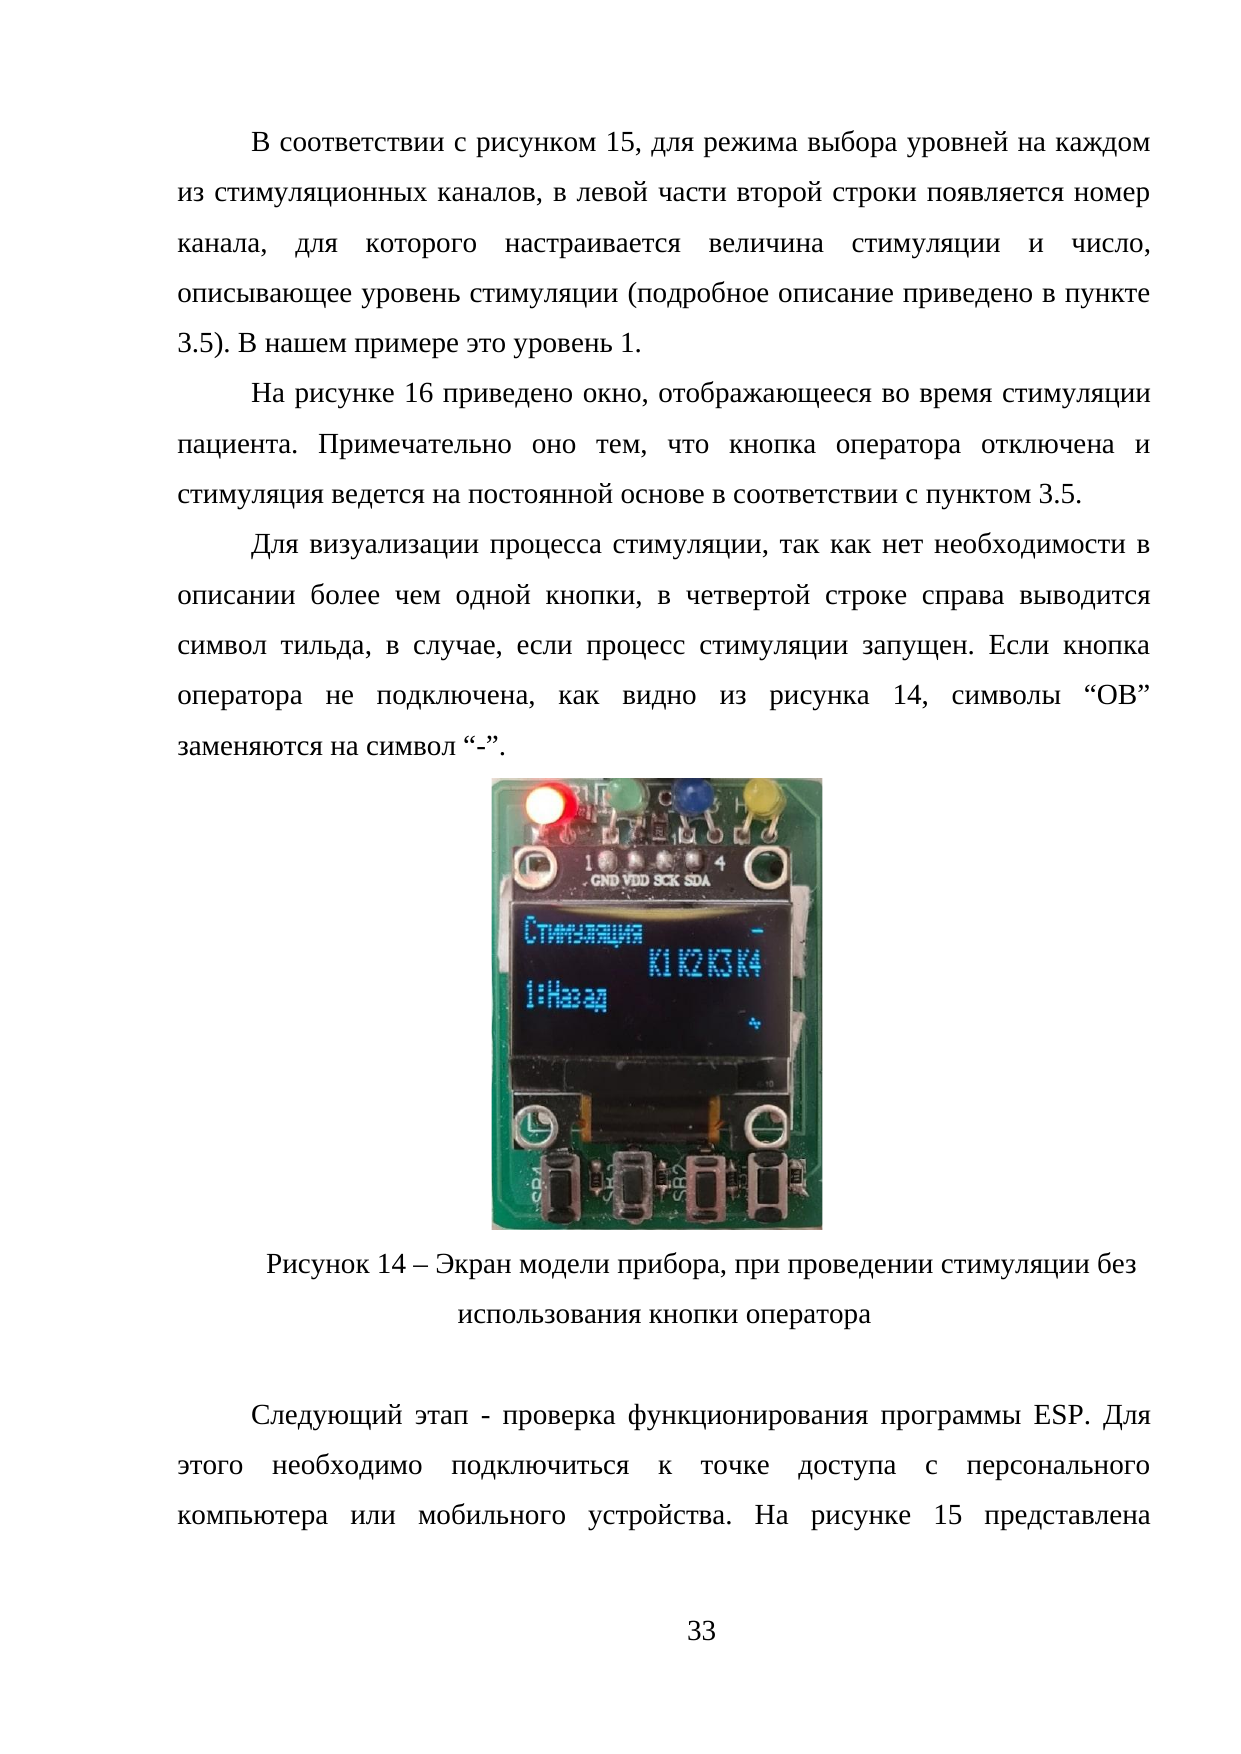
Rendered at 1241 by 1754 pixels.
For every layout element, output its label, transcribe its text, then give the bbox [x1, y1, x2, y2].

text Рисунок 14 – Экран модели прибора, при проведении стимуляции без использования кнопки оператора [177, 1246, 1152, 1330]
text В соответствии с рисунком 15, для режима выбора уровней на каждом из стимуляционных каналов, в левой части второй строки появляется номер канала, для которого настраивается величина стимуляции и число, описывающее уровень стимуляции (подробное описание приведено в пункте 3.5). В нашем примере это уровень 1. [177, 124, 1152, 359]
text Для визуализации процесса стимуляции, так как нет необходимости в описании более чем одной кнопки, в четвертой строке справа выводится символ тильда, в случае, если процесс стимуляции запущен. Если кнопка оператора не подключена, как видно из рисунка 14, символы “ОВ” заменяются на символ “-”. [177, 527, 1152, 761]
text На рисунке 16 приведено окно, отображающееся во время стимуляции пациента. Примечательно оно тем, что кнопка оператора отключена и стимуляция ведется на постоянной основе в соответствии с пунктом 3.5. [177, 376, 1152, 510]
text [177, 1397, 1152, 1531]
picture [491, 778, 823, 1230]
